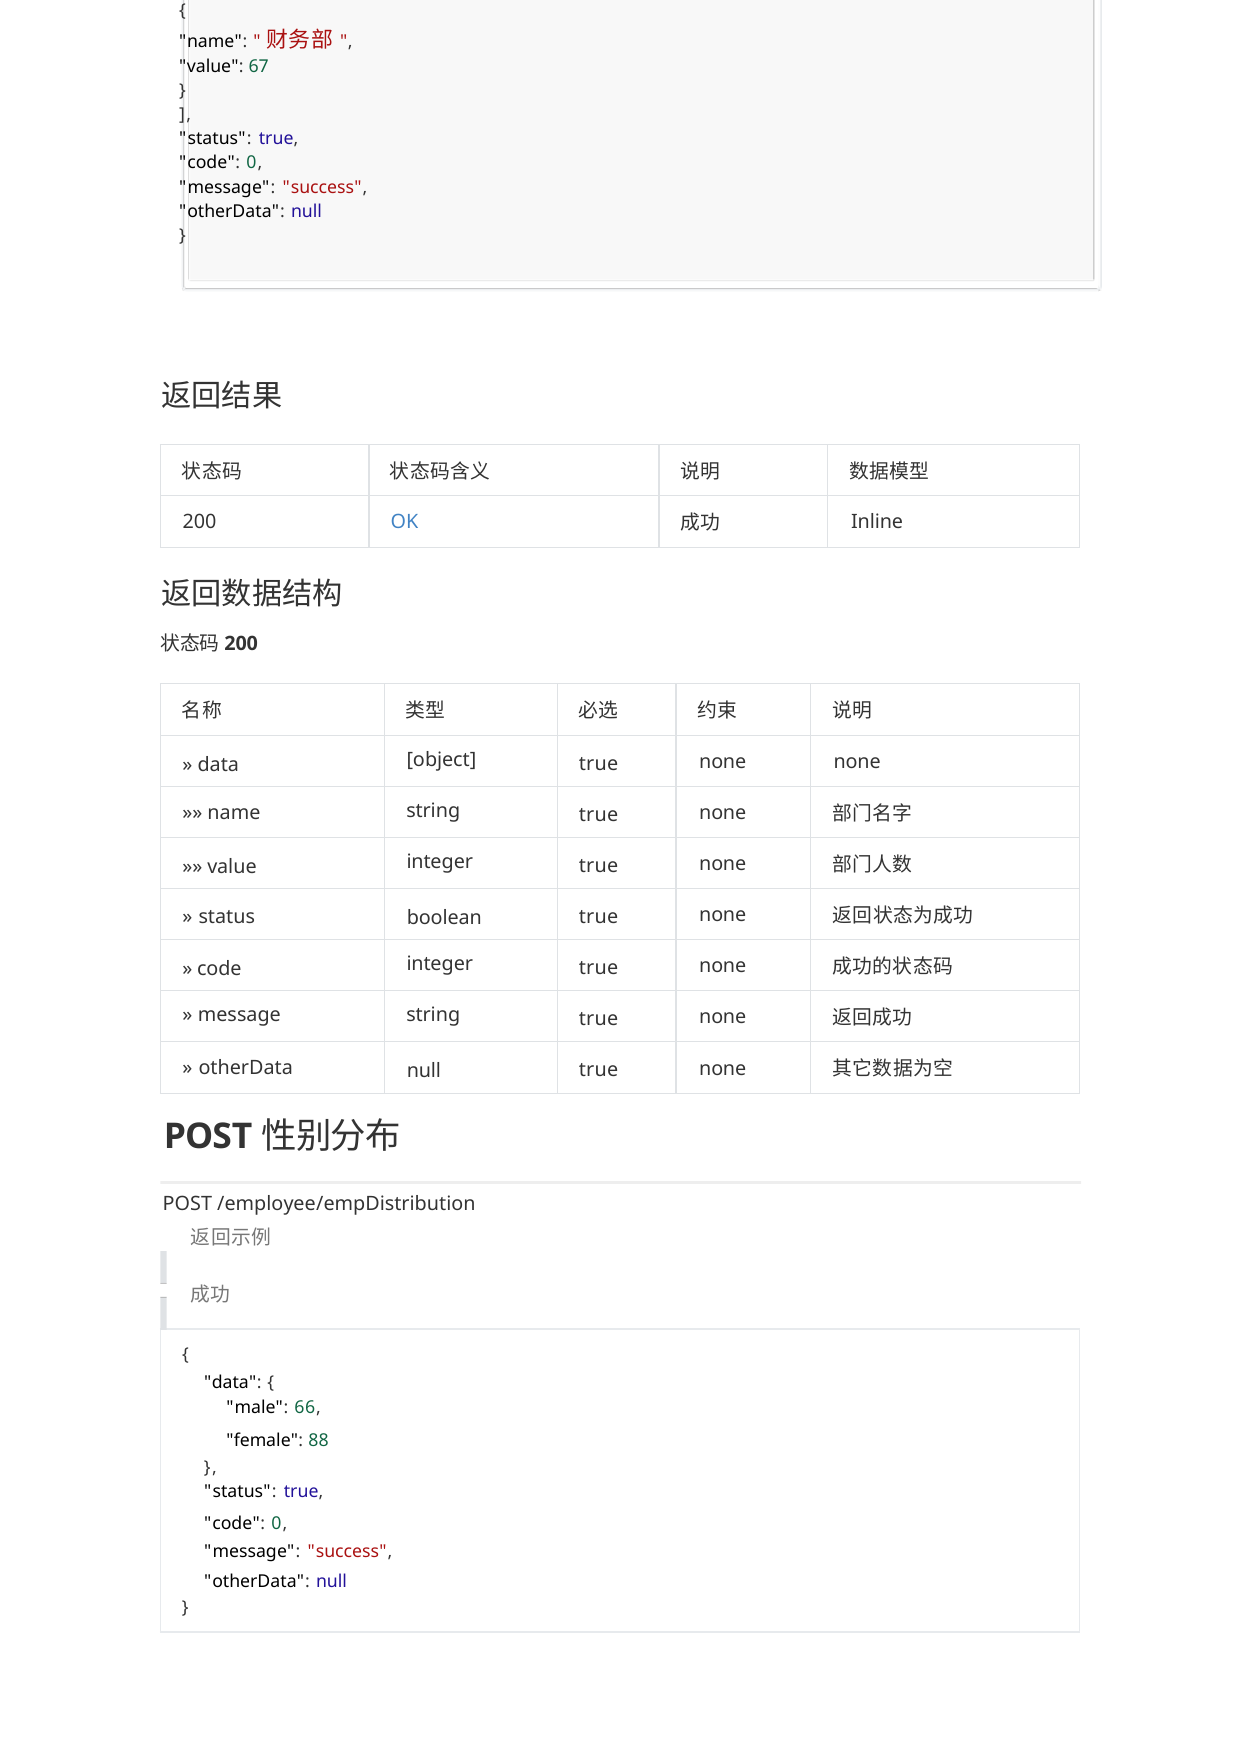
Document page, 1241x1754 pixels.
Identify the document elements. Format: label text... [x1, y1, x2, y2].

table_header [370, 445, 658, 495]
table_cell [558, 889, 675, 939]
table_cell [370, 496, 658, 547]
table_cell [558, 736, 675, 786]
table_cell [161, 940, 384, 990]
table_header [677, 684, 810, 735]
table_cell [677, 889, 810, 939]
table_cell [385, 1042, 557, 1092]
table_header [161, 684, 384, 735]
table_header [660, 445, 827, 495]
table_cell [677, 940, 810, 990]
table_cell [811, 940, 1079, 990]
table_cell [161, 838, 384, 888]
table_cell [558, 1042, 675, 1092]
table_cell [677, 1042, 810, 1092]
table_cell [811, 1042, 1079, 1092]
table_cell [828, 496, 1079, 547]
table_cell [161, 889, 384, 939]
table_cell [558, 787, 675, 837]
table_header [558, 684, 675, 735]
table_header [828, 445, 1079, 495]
text 返回结果 [161, 383, 1004, 413]
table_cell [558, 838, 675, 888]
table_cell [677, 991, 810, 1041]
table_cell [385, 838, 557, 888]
text 状态码 200 [161, 633, 1004, 653]
text 返回数据结构 [161, 578, 1004, 611]
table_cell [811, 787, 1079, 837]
text POST 性别分布 [163, 1121, 1004, 1155]
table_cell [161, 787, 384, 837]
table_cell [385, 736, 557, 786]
text POST /employee/empDistribution [162, 1195, 1090, 1214]
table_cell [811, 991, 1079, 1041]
text 成功 [190, 1284, 1090, 1306]
text 返回示例 [190, 1237, 1090, 1284]
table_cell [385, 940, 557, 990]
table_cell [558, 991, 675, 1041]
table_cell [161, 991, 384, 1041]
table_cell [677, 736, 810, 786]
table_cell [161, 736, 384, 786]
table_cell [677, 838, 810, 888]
picture [160, 1251, 167, 1330]
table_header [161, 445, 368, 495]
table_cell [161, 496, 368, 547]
picture [181, 0, 1102, 292]
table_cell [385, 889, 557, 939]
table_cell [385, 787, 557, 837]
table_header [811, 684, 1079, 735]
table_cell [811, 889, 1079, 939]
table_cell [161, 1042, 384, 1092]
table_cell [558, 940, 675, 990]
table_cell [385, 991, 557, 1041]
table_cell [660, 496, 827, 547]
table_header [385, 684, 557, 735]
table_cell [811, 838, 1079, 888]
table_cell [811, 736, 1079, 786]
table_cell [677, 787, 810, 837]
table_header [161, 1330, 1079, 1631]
